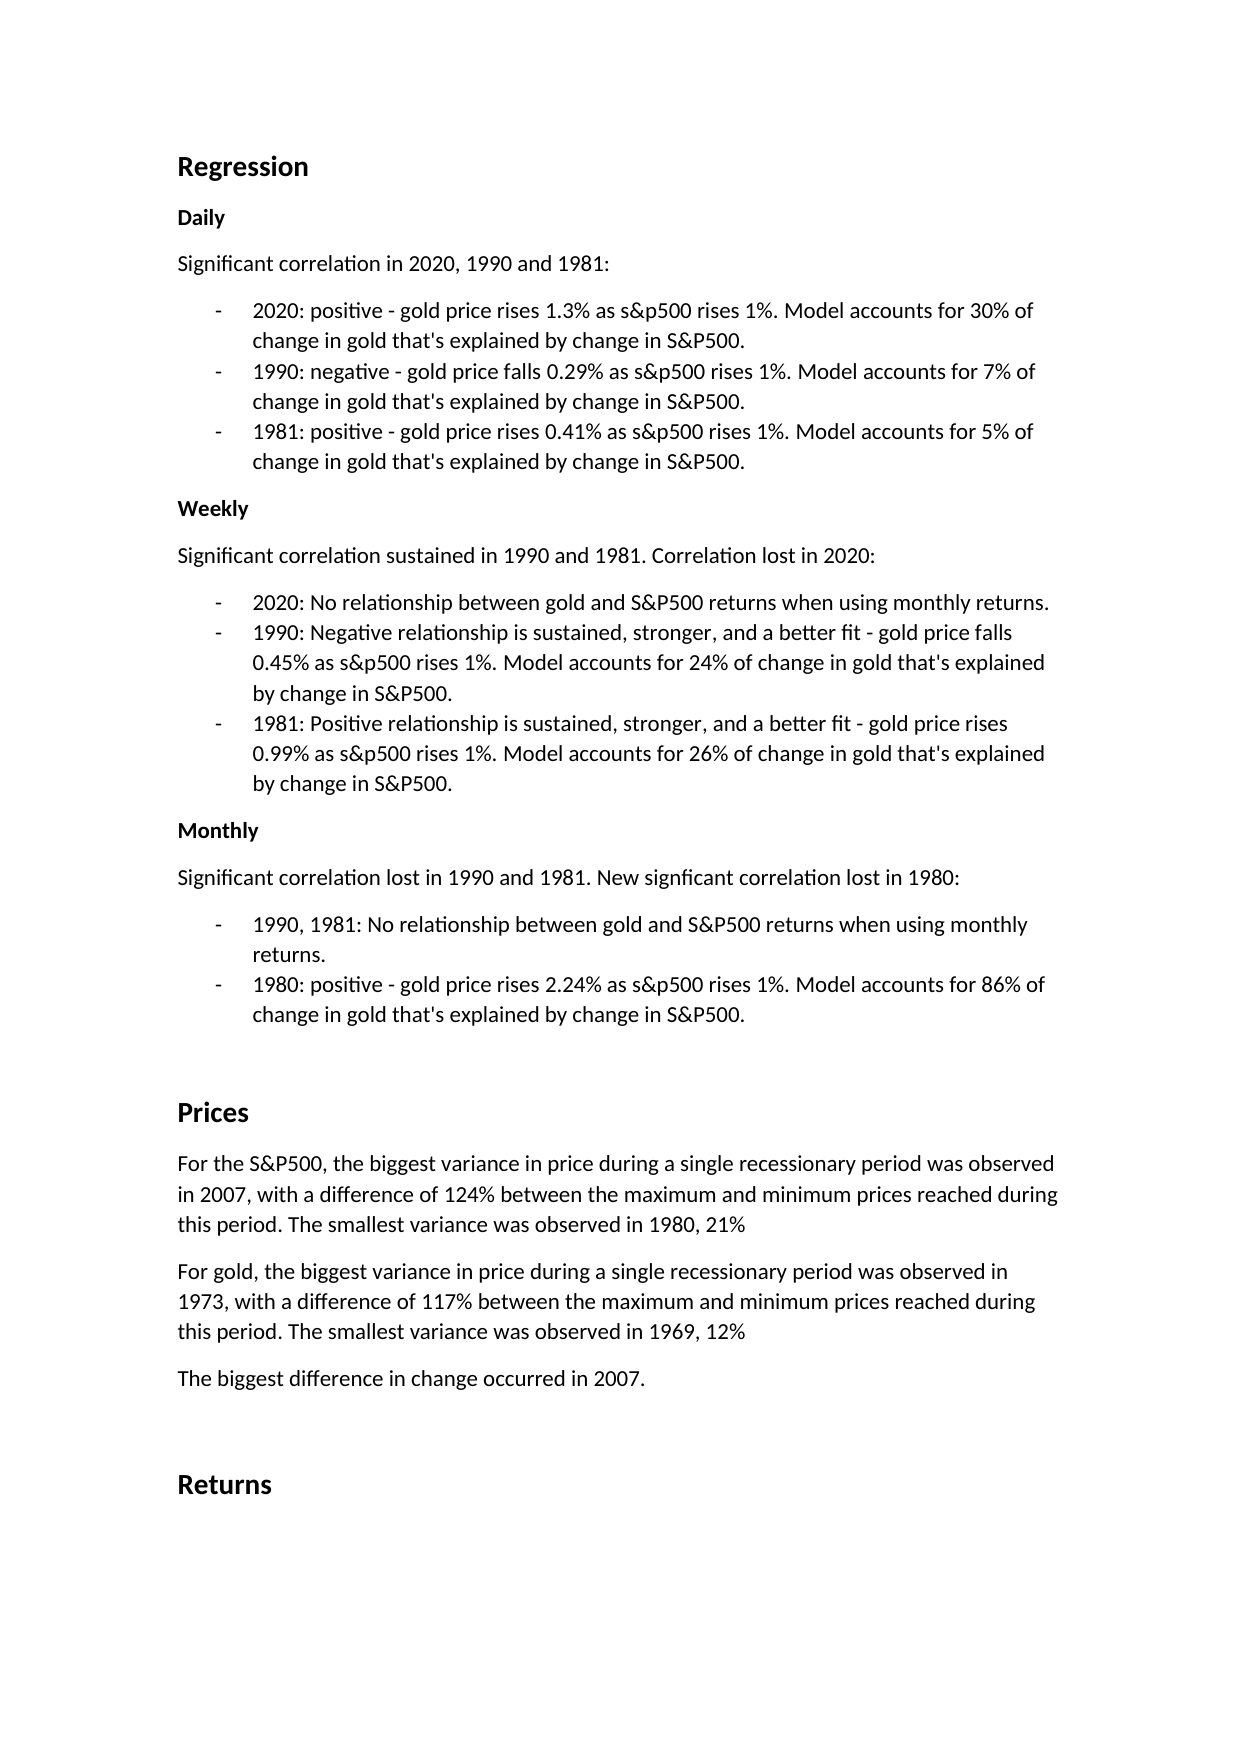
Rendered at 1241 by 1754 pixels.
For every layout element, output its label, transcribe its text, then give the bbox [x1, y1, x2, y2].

list 1990: negative - gold price falls 0.29% as s&p500 rises 1%. Model accounts for 7% of change in gold that's explained by change in S&P500. [215, 357, 1063, 415]
list 1981: positive - gold price rises 0.41% as s&p500 rises 1%. Model accounts for 5% of change in gold that's explained by change in S&P500. [215, 417, 1063, 476]
list 1990, 1981: No relationship between gold and S&P500 returns when using monthly returns. [215, 910, 1063, 968]
text Regression [177, 148, 1063, 183]
text Prices [177, 1094, 1063, 1130]
list 1981: Positive relationship is sustained, stronger, and a better fit - gold price rises 0.99% as s&p500 rises 1%. Model accounts for 26% of change in gold that's explained by change in S&P500. [215, 709, 1063, 797]
text Daily [177, 203, 1063, 231]
text For gold, the biggest variance in price during a single recessionary period was observed in 1973, with a difference of 117% between the maximum and minimum prices reached during this period. The smallest variance was observed in 1969, 12% [177, 1257, 1063, 1345]
text Significant correlation in 2020, 1990 and 1981: [177, 249, 1063, 278]
text Returns [177, 1466, 1063, 1502]
text Monthly [177, 816, 1063, 844]
text Weekly [177, 494, 1063, 522]
text The biggest difference in change occurred in 2007. [177, 1364, 1063, 1392]
list 1980: positive - gold price rises 2.24% as s&p500 rises 1%. Model accounts for 86% of change in gold that's explained by change in S&P500. [215, 970, 1063, 1029]
list 2020: No relationship between gold and S&P500 returns when using monthly returns. [215, 588, 1063, 616]
list 2020: positive - gold price rises 1.3% as s&p500 rises 1%. Model accounts for 30% of change in gold that's explained by change in S&P500. [215, 296, 1063, 355]
text Significant correlation sustained in 1990 and 1981. Correlation lost in 2020: [177, 541, 1063, 569]
list 1990: Negative relationship is sustained, stronger, and a better fit - gold price falls 0.45% as s&p500 rises 1%. Model accounts for 24% of change in gold that's explained by change in S&P500. [215, 618, 1063, 707]
text For the S&P500, the biggest variance in price during a single recessionary period was observed in 2007, with a difference of 124% between the maximum and minimum prices reached during this period. The smallest variance was observed in 1980, 21% [177, 1149, 1063, 1238]
text Significant correlation lost in 1990 and 1981. New signficant correlation lost in 1980: [177, 863, 1063, 891]
